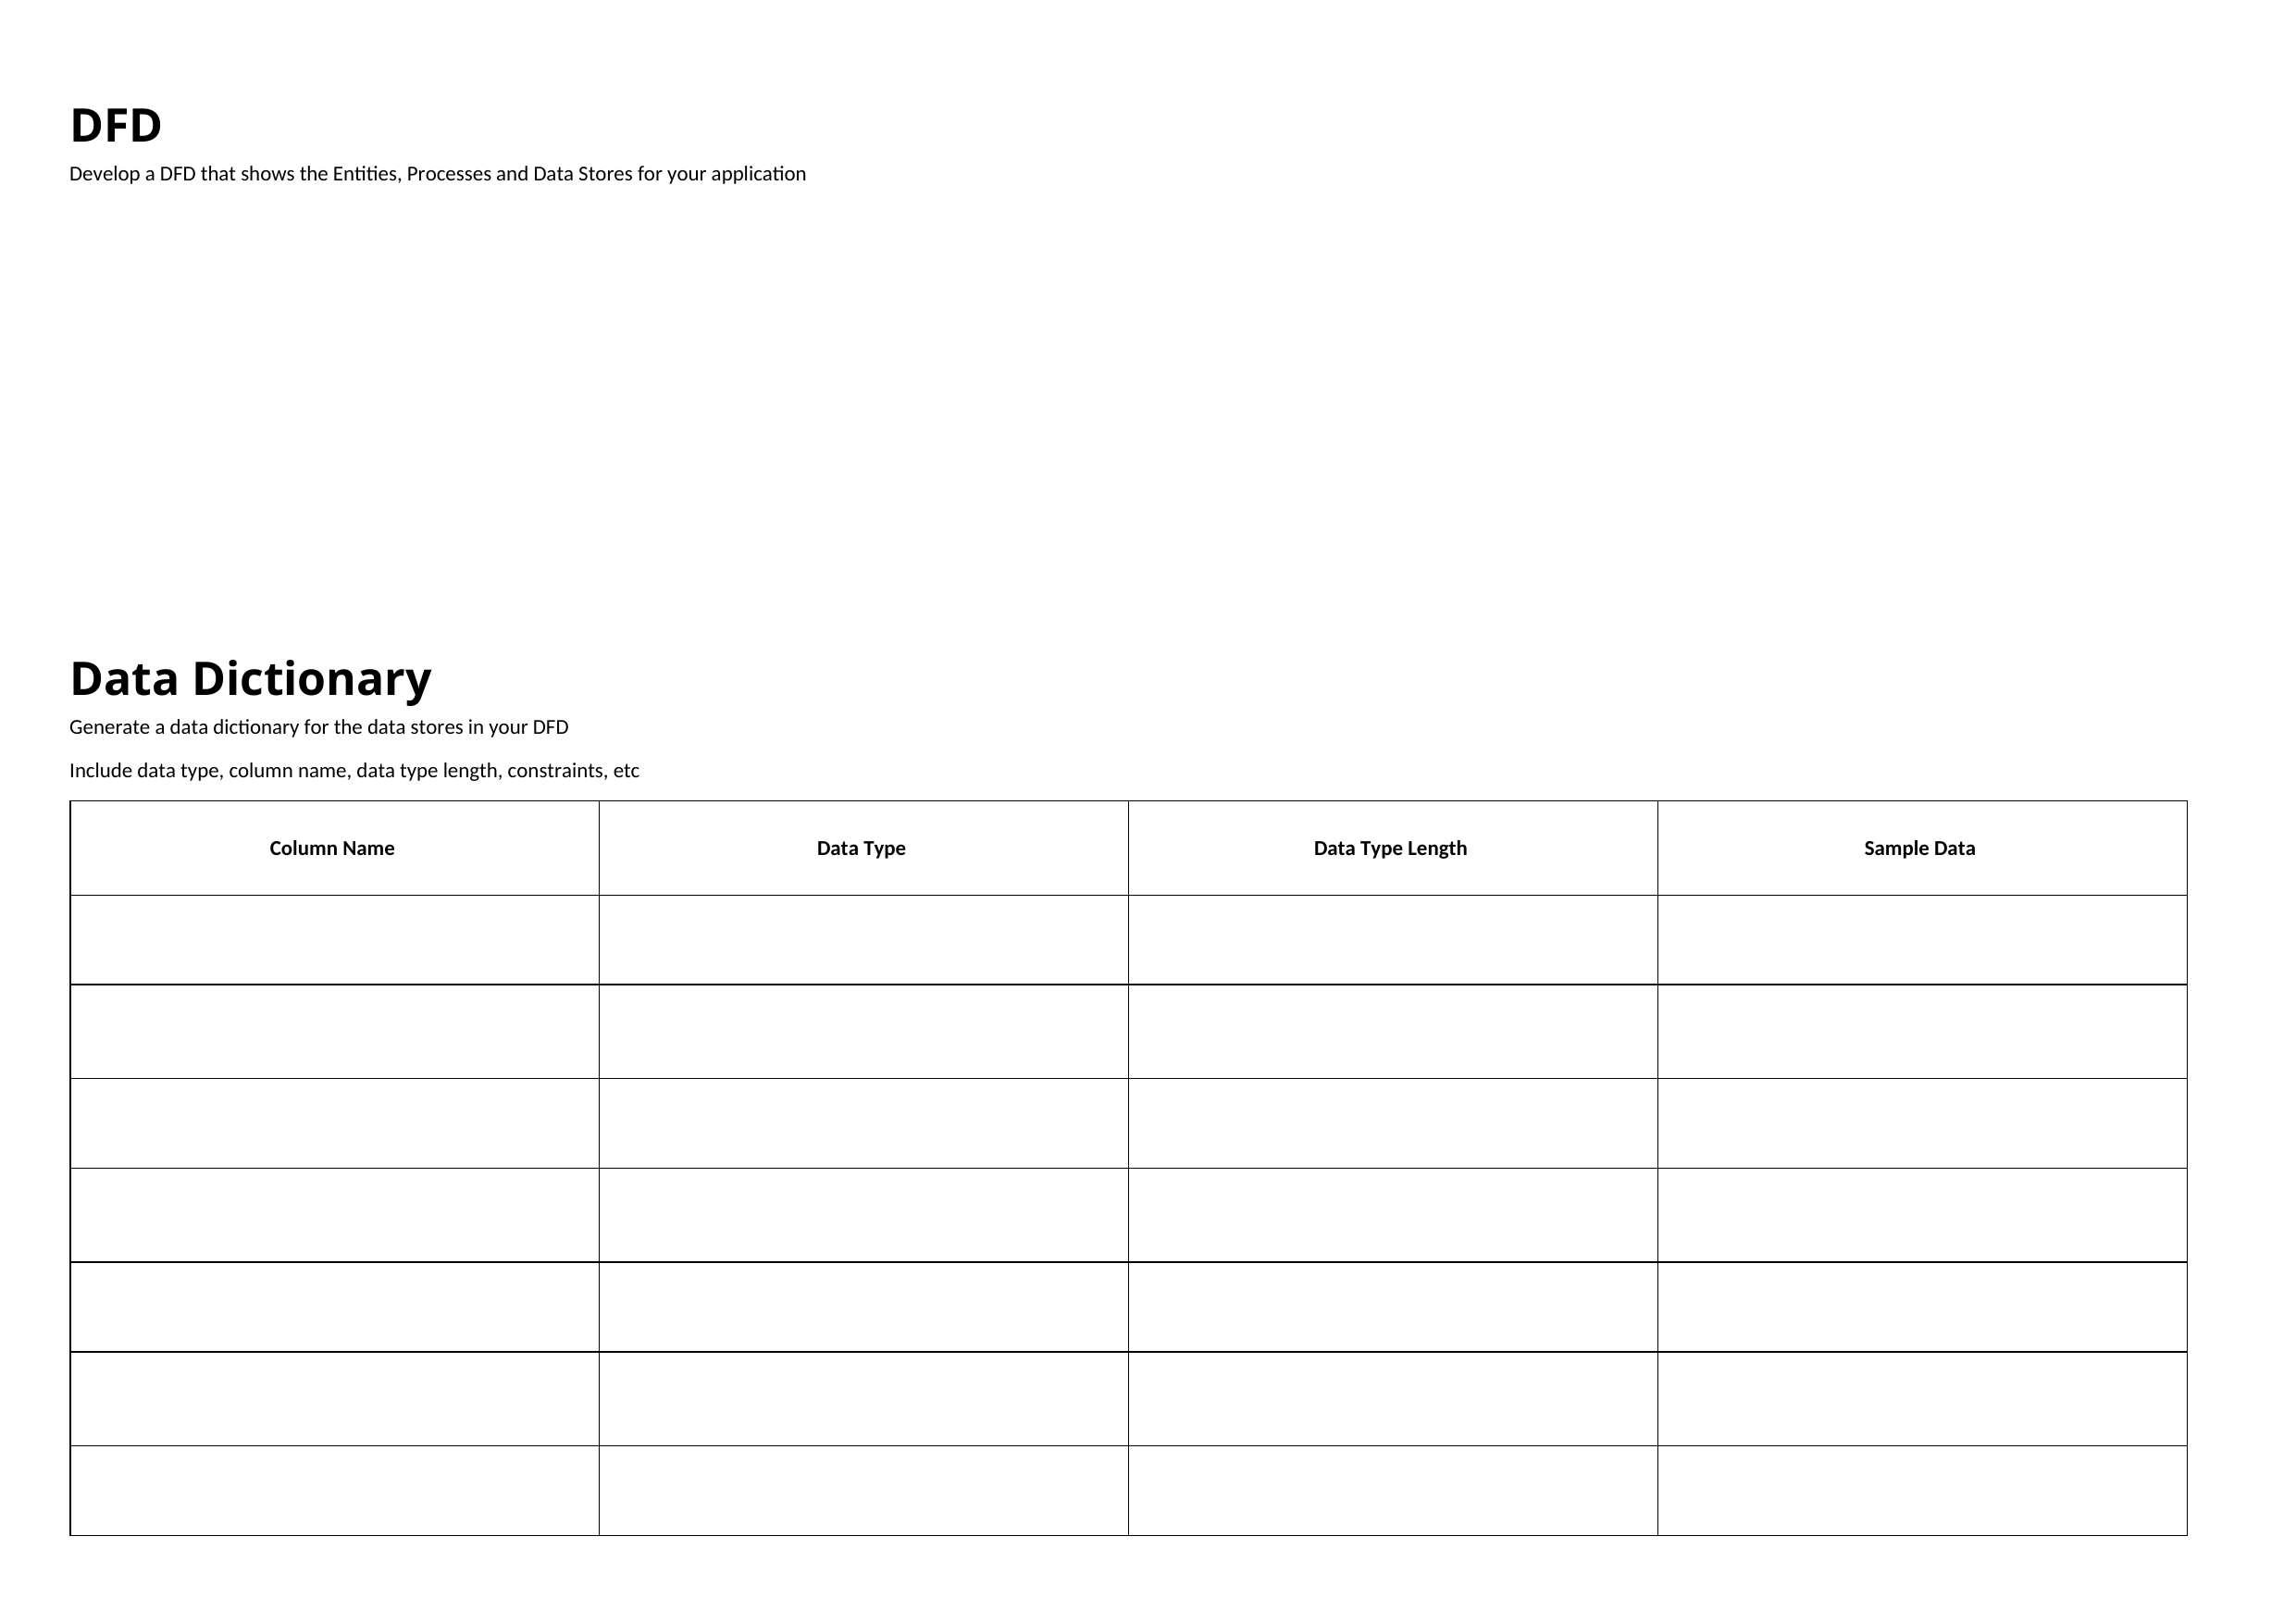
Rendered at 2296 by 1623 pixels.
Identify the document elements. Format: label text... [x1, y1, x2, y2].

table_cell [1129, 896, 1657, 984]
table_header Sample Data [1658, 801, 2187, 894]
table_cell [71, 1263, 599, 1351]
table_cell [600, 1353, 1128, 1445]
table_cell [71, 896, 599, 984]
table_cell [1658, 1446, 2187, 1534]
table_cell [71, 985, 599, 1078]
table_cell [1129, 985, 1657, 1078]
table_cell [71, 1079, 599, 1168]
table_cell [600, 1263, 1128, 1351]
table_cell [1129, 1446, 1657, 1534]
table_cell [1658, 1353, 2187, 1445]
table_cell [1129, 1079, 1657, 1168]
text Include data type, column name, data type length, constraints, etc [69, 757, 2226, 783]
table_cell [1129, 1353, 1657, 1445]
table_cell [1658, 896, 2187, 984]
table_cell [1658, 1263, 2187, 1351]
table_cell [1658, 1169, 2187, 1261]
table_cell [600, 1079, 1128, 1168]
table_header Data Type Length [1129, 801, 1657, 894]
text Generate a data dictionary for the data stores in your DFD [69, 713, 2226, 739]
table_cell [600, 1169, 1128, 1261]
table_cell [1658, 985, 2187, 1078]
table_cell [71, 1353, 599, 1445]
table_cell [71, 1446, 599, 1534]
subtitle DFD [69, 93, 2226, 155]
table_cell [600, 985, 1128, 1078]
table_cell [1129, 1263, 1657, 1351]
subtitle Data Dictionary [69, 645, 2226, 709]
table_cell [1129, 1169, 1657, 1261]
table_cell [600, 1446, 1128, 1534]
table_cell [600, 896, 1128, 984]
table_header Column Name [71, 801, 599, 894]
table_cell [1658, 1079, 2187, 1168]
table_cell [71, 1169, 599, 1261]
table_header Data Type [600, 801, 1128, 894]
text Develop a DFD that shows the Entities, Processes and Data Stores for your application [69, 160, 2226, 187]
